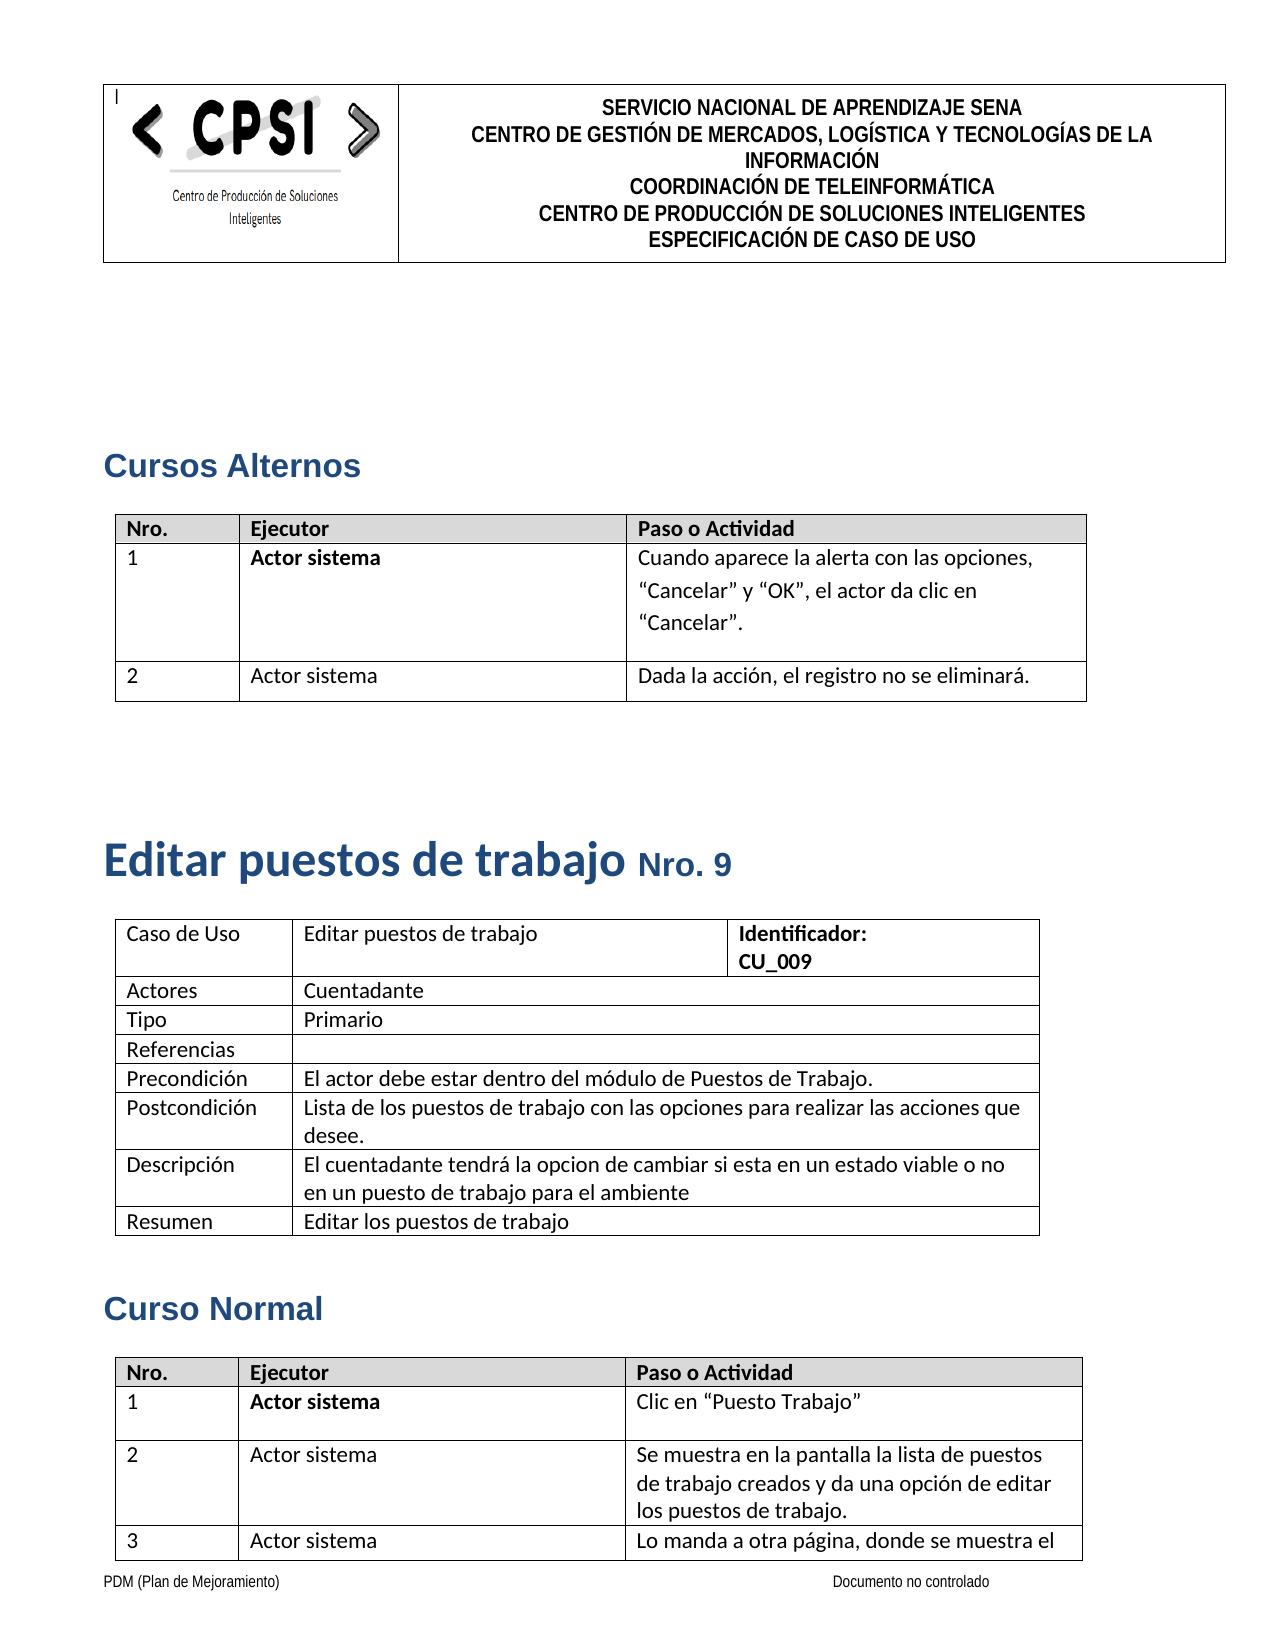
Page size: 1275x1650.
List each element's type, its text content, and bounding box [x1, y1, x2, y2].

table_cell [293, 1035, 303, 1063]
table_header Editar puestos de trabajo [293, 920, 727, 976]
table_cell Dada la acción, el registro no se eliminará. [627, 662, 1086, 701]
table_cell 1 [116, 1387, 238, 1439]
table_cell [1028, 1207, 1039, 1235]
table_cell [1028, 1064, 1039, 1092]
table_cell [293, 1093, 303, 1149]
table_header Paso o Actividad [626, 1358, 1082, 1386]
table_cell 1 [116, 544, 239, 661]
table_cell Lo manda a otra página, donde se muestra el puesto de trabajo editado en una nueva lista de la interfaz. [626, 1526, 1082, 1560]
table_cell Actor sistema [239, 1387, 625, 1439]
table_header Ejecutor [239, 1358, 625, 1386]
table_header Paso o Actividad [627, 515, 1086, 542]
table_cell Postcondición [116, 1093, 292, 1149]
table_cell Actor sistema [239, 1526, 625, 1560]
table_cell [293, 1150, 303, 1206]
table_cell 2 [116, 662, 239, 701]
table_cell Actor sistema [239, 1441, 625, 1525]
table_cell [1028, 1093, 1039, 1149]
table_cell 2 [116, 1441, 238, 1525]
table_cell Actor sistema [240, 544, 626, 661]
table_header Nro. [116, 1358, 238, 1386]
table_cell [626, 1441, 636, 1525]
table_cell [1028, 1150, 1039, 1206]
table_cell Cuando aparece la alerta con las opciones, “Cancelar” y “OK”, el actor da clic en “Cancelar”. [627, 544, 1086, 661]
table_cell Clic en “Puesto Trabajo” [626, 1387, 1082, 1439]
subtitle Cursos Alternos [103, 446, 1204, 484]
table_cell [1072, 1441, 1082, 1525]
subtitle Editar puestos de trabajo Nro. 9 [103, 828, 1204, 889]
table_cell Actor sistema [240, 662, 626, 701]
table_header Caso de Uso [116, 920, 292, 976]
table_cell [1028, 1035, 1039, 1063]
table_header Nro. [116, 515, 239, 542]
table_cell 3 [116, 1526, 238, 1560]
table_cell Descripción [116, 1150, 292, 1206]
subtitle Curso Normal [103, 1289, 1204, 1328]
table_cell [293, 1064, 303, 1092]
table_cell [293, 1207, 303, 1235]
picture [129, 85, 385, 232]
table_header Ejecutor [240, 515, 626, 542]
